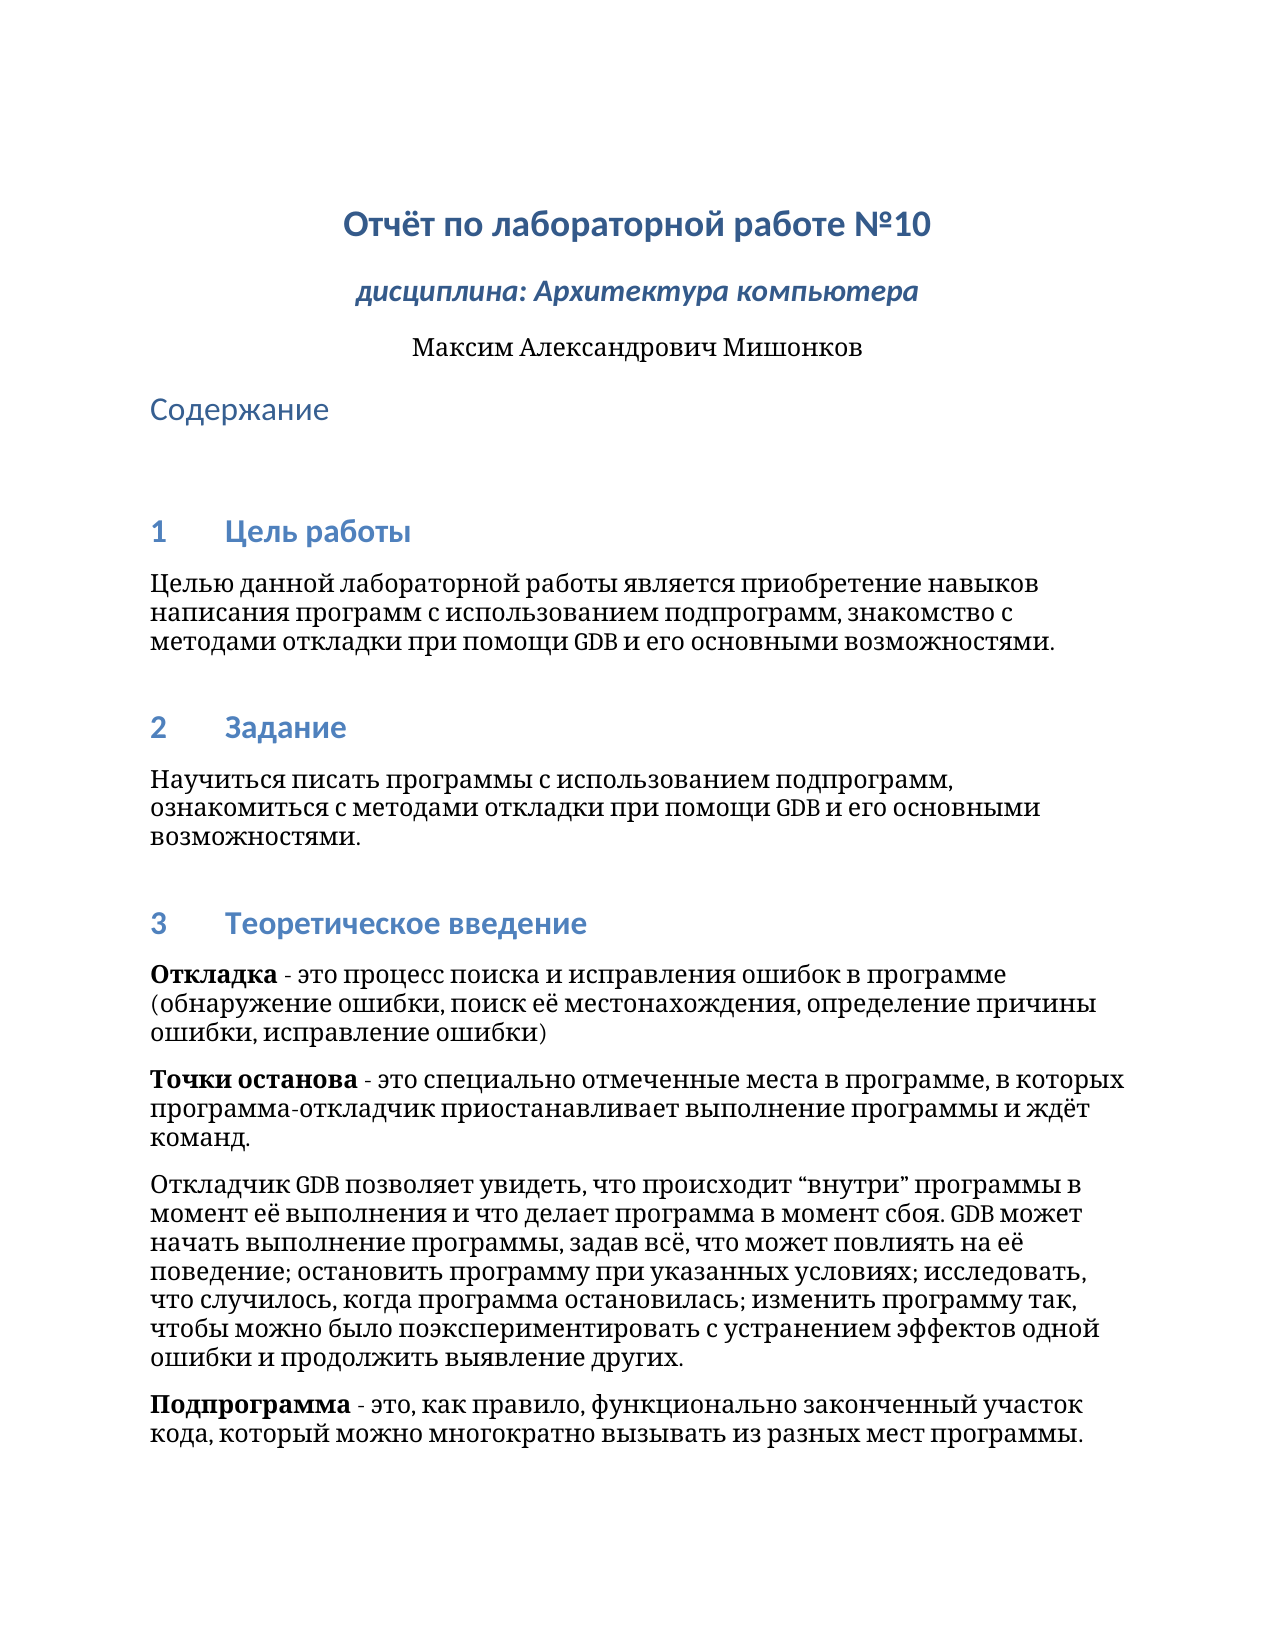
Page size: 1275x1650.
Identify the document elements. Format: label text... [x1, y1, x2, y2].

text Точки останова - это специально отмеченные места в программе, в которых программа-откладчик приостанавливает выполнение программы и ждёт команд. [150, 1066, 1125, 1153]
subtitle дисциплина: Архитектура компьютера [150, 271, 1125, 309]
text Подпрограмма - это, как правило, функционально законченный участок кода, который можно многократно вызывать из разных мест программы. [150, 1391, 1125, 1449]
text Целью данной лабораторной работы является приобретение навыков написания программ с использованием подпрограмм, знакомство с методами откладки при помощи GDB и его основными возможностями. [150, 570, 1125, 656]
subtitle 3 Теоретическое введение [150, 902, 1125, 943]
text Максим Александрович Мишонков [150, 334, 1125, 363]
text Откладка - это процесс поиска и исправления ошибок в программе (обнаружение ошибки, поиск её местонахождения, определение причины ошибки, исправление ошибки) [150, 961, 1125, 1048]
subtitle 2 Задание [150, 706, 1125, 747]
text Откладчик GDB позволяет увидеть, что происходит “внутри” программы в момент её выполнения и что делает программа в момент сбоя. GDB может начать выполнение программы, задав всё, что может повлиять на её поведение; остановить программу при указанных условиях; исследовать, что случилось, когда программа остановилась; изменить программу так, чтобы можно было поэкспериментировать с устранением эффектов одной ошибки и продолжить выявление других. [150, 1171, 1125, 1373]
subtitle 1 Цель работы [150, 510, 1125, 551]
text Научиться писать программы с использованием подпрограмм, ознакомиться с методами откладки при помощи GDB и его основными возможностями. [150, 766, 1125, 852]
title Отчёт по лабораторной работе №10 [150, 200, 1125, 246]
